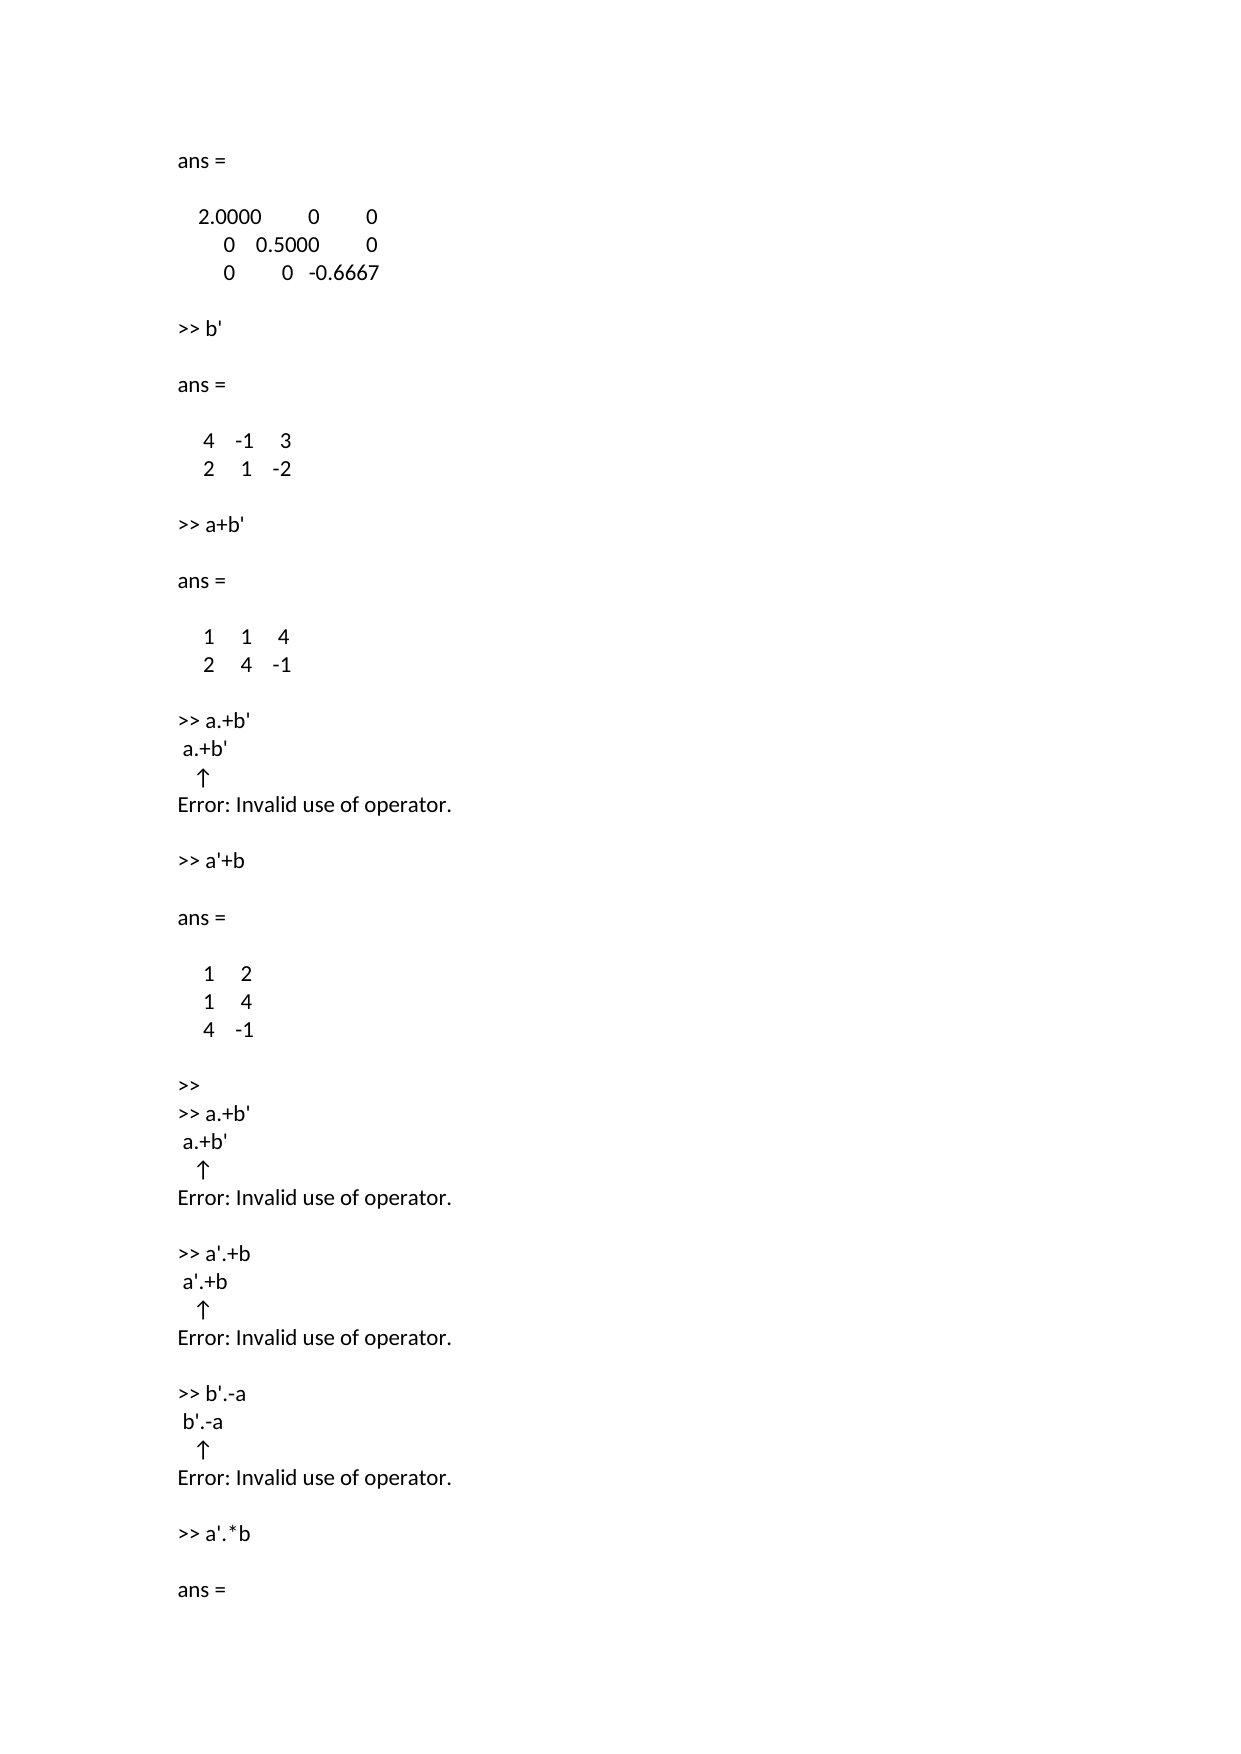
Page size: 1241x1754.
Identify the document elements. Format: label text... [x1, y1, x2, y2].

text Error: Invalid use of operator. [177, 1463, 1152, 1491]
text >> b'.-a [177, 1379, 1152, 1407]
text 0 0 -0.6667 [177, 258, 1152, 286]
text 0 0.5000 0 [177, 230, 1152, 258]
text ans = [177, 566, 1152, 594]
text ↑ [177, 1155, 1152, 1183]
text ↑ [177, 1435, 1152, 1463]
text 4 -1 3 [177, 426, 1152, 454]
text 1 2 [177, 959, 1152, 987]
text b'.-a [177, 1407, 1152, 1435]
text ans = [177, 146, 1152, 174]
text a.+b' [177, 1127, 1152, 1155]
text 2.0000 0 0 [177, 202, 1152, 230]
text a.+b' [177, 734, 1152, 763]
text 1 1 4 [177, 622, 1152, 651]
text ans = [177, 903, 1152, 931]
text ↑ [177, 763, 1152, 791]
text ans = [177, 1575, 1152, 1603]
text >> a'.*b [177, 1519, 1152, 1547]
text >> a+b' [177, 510, 1152, 538]
text ans = [177, 370, 1152, 398]
text >> b' [177, 314, 1152, 342]
text a'.+b [177, 1267, 1152, 1295]
text >> a.+b' [177, 1099, 1152, 1127]
text >> a'.+b [177, 1239, 1152, 1267]
text 2 4 -1 [177, 651, 1152, 678]
text 2 1 -2 [177, 454, 1152, 482]
text >> a'+b [177, 847, 1152, 875]
text Error: Invalid use of operator. [177, 1183, 1152, 1211]
text 4 -1 [177, 1015, 1152, 1043]
text Error: Invalid use of operator. [177, 1323, 1152, 1351]
text >> a.+b' [177, 707, 1152, 734]
text Error: Invalid use of operator. [177, 791, 1152, 819]
text >> [177, 1071, 1152, 1099]
text ↑ [177, 1295, 1152, 1323]
text 1 4 [177, 987, 1152, 1015]
